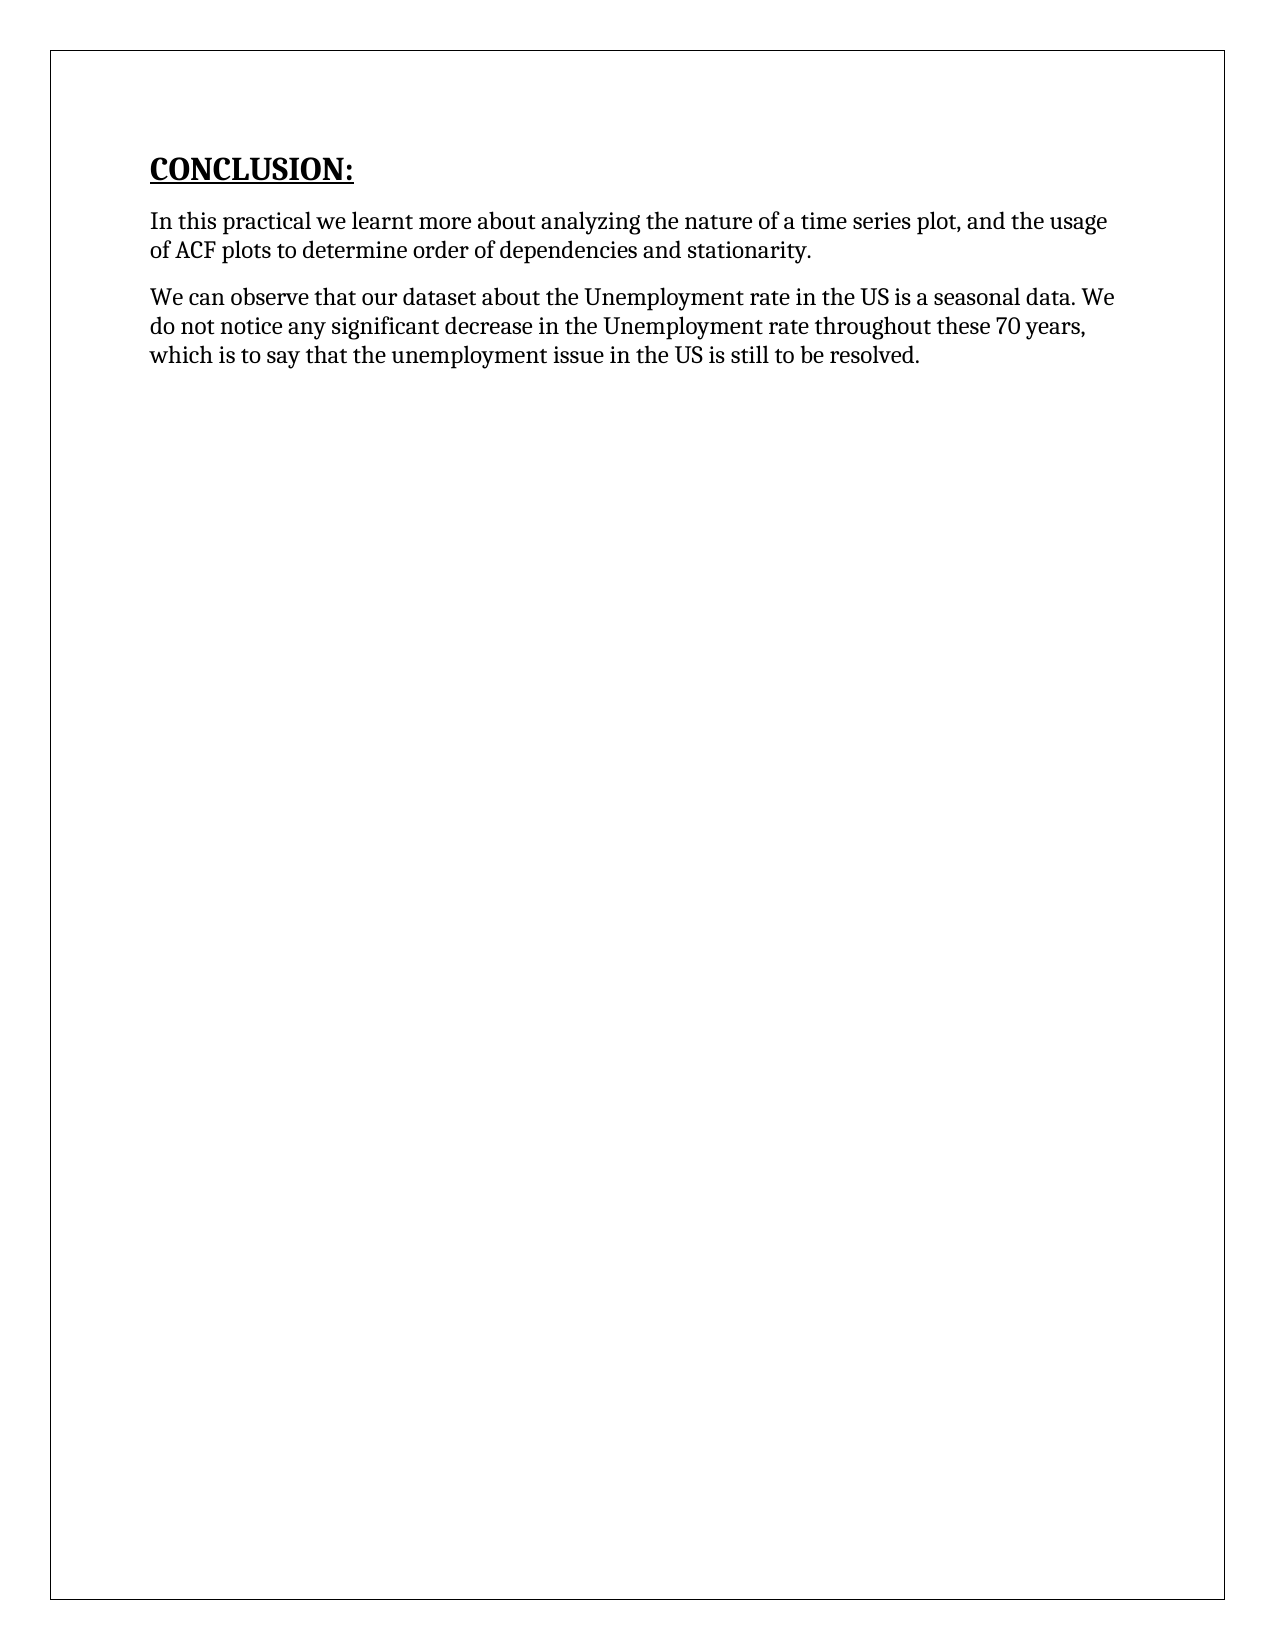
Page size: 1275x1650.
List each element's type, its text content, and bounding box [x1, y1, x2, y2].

text In this practical we learnt more about analyzing the nature of a time series plot, and the usage of ACF plots to determine order of dependencies and stationarity. [150, 207, 1125, 264]
text We can observe that our dataset about the Unemployment rate in the US is a seasonal data. We do not notice any significant decrease in the Unemployment rate throughout these 70 years, which is to say that the unemployment issue in the US is still to be resolved. [150, 283, 1125, 369]
text CONCLUSION: [150, 150, 1125, 188]
